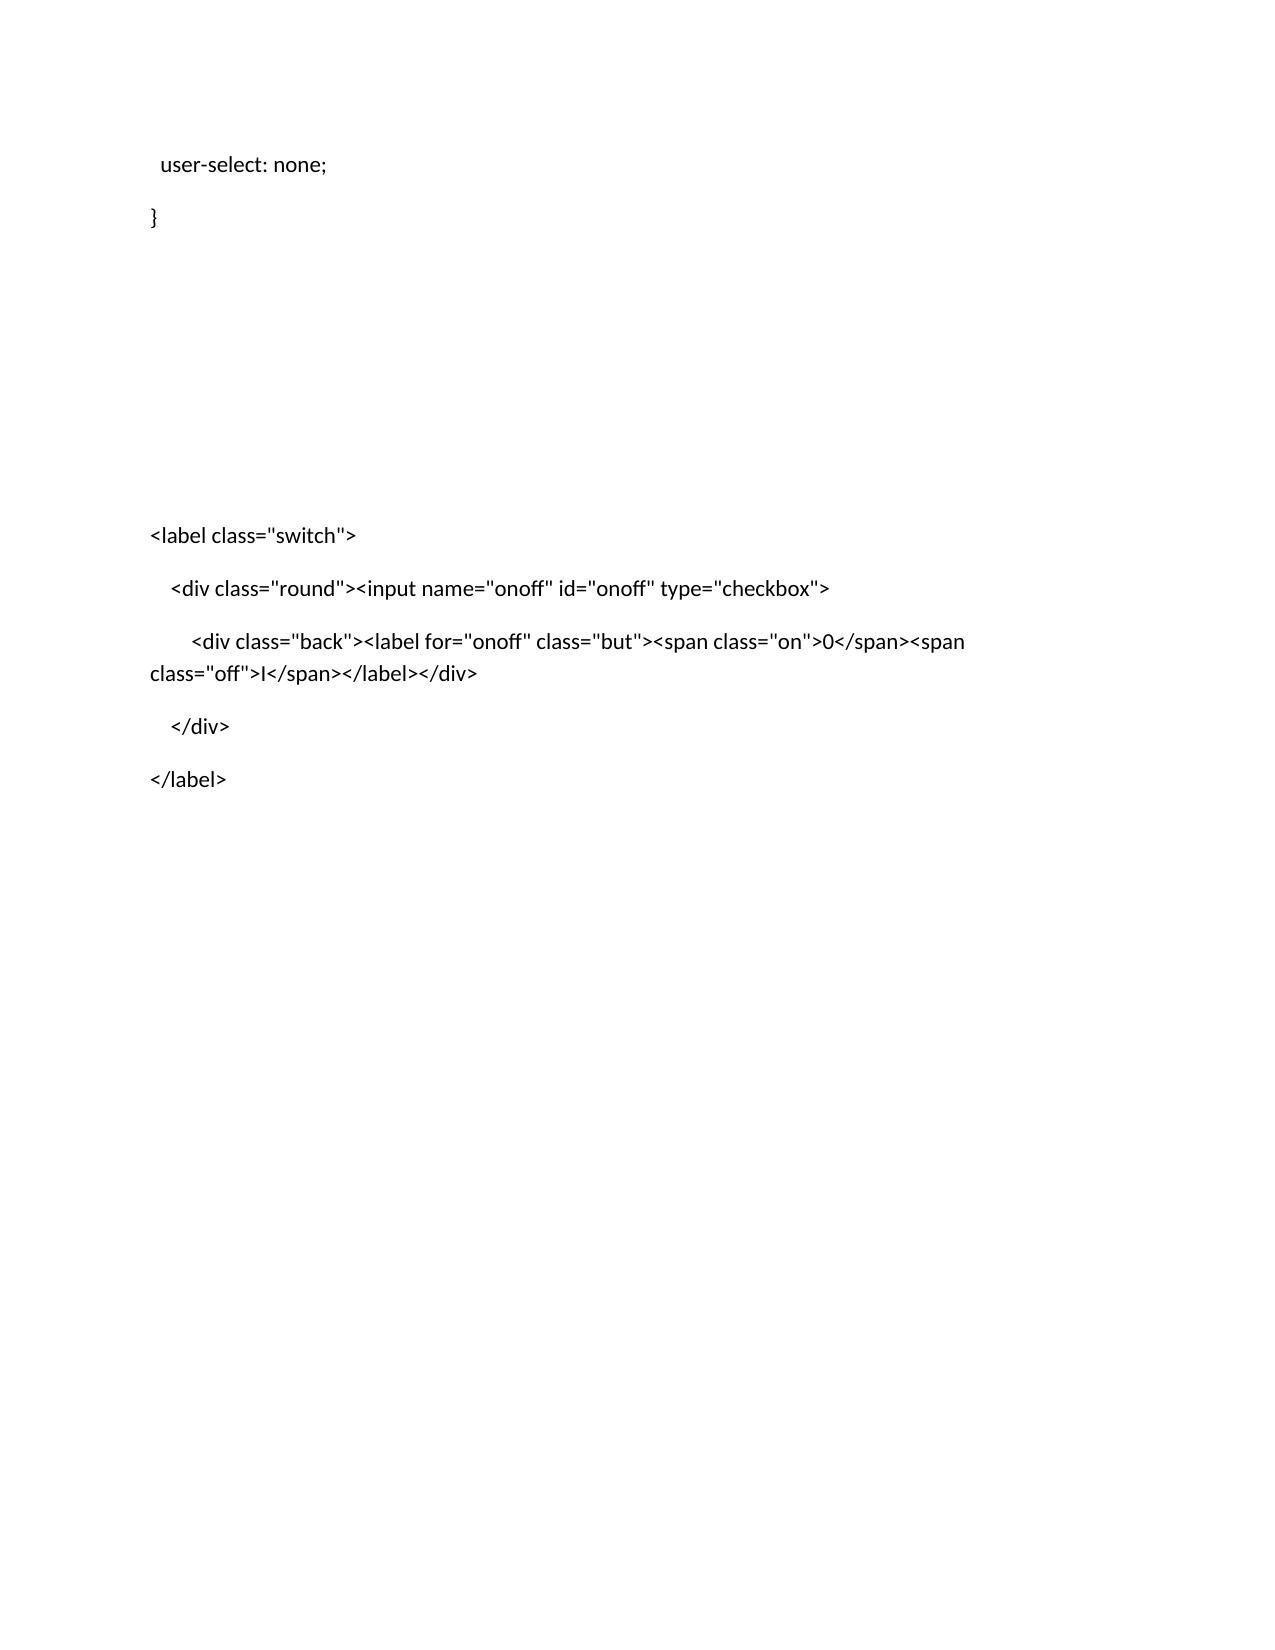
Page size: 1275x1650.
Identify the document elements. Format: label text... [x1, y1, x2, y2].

text } [150, 203, 1125, 231]
text </label> [150, 765, 1125, 793]
text user-select: none; [150, 150, 1125, 178]
text <label class="switch"> [150, 521, 1125, 549]
text <div class="round"><input name="onoff" id="onoff" type="checkbox"> [150, 574, 1125, 602]
text <div class="back"><label for="onoff" class="but"><span class="on">0</span><span class="off">I</span></label></div> [150, 627, 1125, 687]
text </div> [150, 712, 1125, 740]
